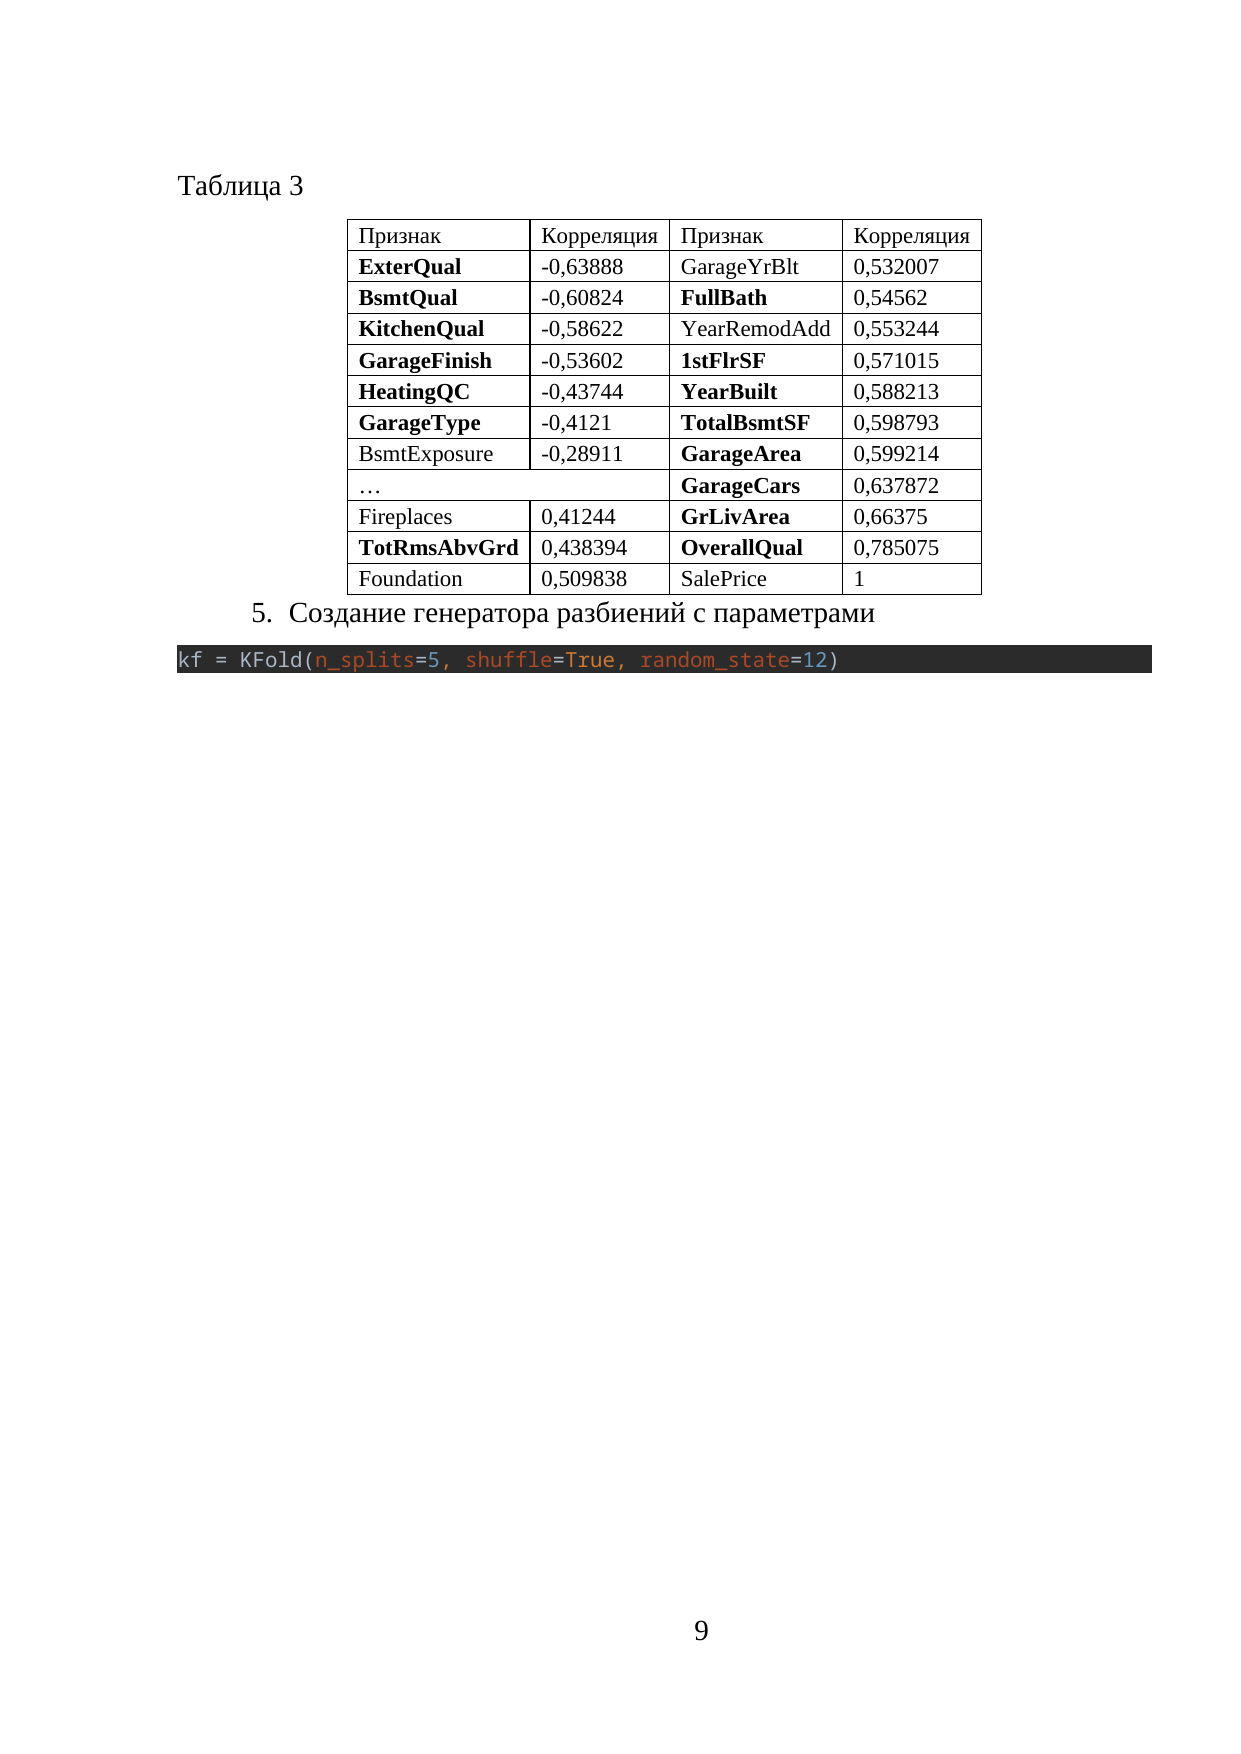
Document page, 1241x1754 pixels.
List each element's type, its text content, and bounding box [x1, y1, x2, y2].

table_cell KitchenQual [348, 314, 529, 344]
table_cell GarageFinish [348, 345, 529, 375]
table_cell 0,41244 [531, 501, 669, 531]
table_cell … [348, 470, 669, 500]
table_cell GarageType [348, 407, 529, 437]
table_cell Fireplaces [348, 501, 529, 531]
table_cell -0,63888 [531, 251, 669, 281]
table_header Признак [670, 220, 842, 250]
list Создание генератора разбиений с параметрами [251, 595, 1152, 628]
table_cell TotalBsmtSF [670, 407, 842, 437]
table_cell 0,54562 [843, 282, 981, 312]
table_cell 0,532007 [843, 251, 981, 281]
table_cell GarageArea [670, 439, 842, 469]
table_cell -0,60824 [531, 282, 669, 312]
table_cell -0,58622 [531, 314, 669, 344]
table_cell -0,43744 [531, 376, 669, 406]
table_cell 0,599214 [843, 439, 981, 469]
table_cell 0,637872 [843, 470, 981, 500]
table_cell Foundation [348, 564, 529, 594]
table_cell 1stFlrSF [670, 345, 842, 375]
text kf = KFold(n_splits=5, shuffle=True, random_state=12) [177, 645, 1152, 673]
table_cell 0,66375 [843, 501, 981, 531]
table_cell 0,509838 [531, 564, 669, 594]
table_cell YearBuilt [670, 376, 842, 406]
table_cell 0,588213 [843, 376, 981, 406]
table_cell GarageCars [670, 470, 842, 500]
table_cell SalePrice [670, 564, 842, 594]
table_cell GarageYrBlt [670, 251, 842, 281]
table_cell -0,28911 [531, 439, 669, 469]
table_cell FullBath [670, 282, 842, 312]
table_cell 0,785075 [843, 532, 981, 562]
table_cell 0,438394 [531, 532, 669, 562]
table_cell OverallQual [670, 532, 842, 562]
table_cell 0,571015 [843, 345, 981, 375]
table_cell -0,4121 [531, 407, 669, 437]
table_cell -0,53602 [531, 345, 669, 375]
table_header Корреляция [843, 220, 981, 250]
table_header Признак [348, 220, 529, 250]
table_cell 1 [843, 564, 981, 594]
table_cell BsmtExposure [348, 439, 529, 469]
table_cell BsmtQual [348, 282, 529, 312]
table_cell 0,553244 [843, 314, 981, 344]
table_cell YearRemodAdd [670, 314, 842, 344]
table_cell GrLivArea [670, 501, 842, 531]
text Таблица 3 [177, 168, 1152, 202]
table_cell ExterQual [348, 251, 529, 281]
table_cell HeatingQC [348, 376, 529, 406]
table_cell 0,598793 [843, 407, 981, 437]
table_header Корреляция [531, 220, 669, 250]
table_cell TotRmsAbvGrd [348, 532, 529, 562]
